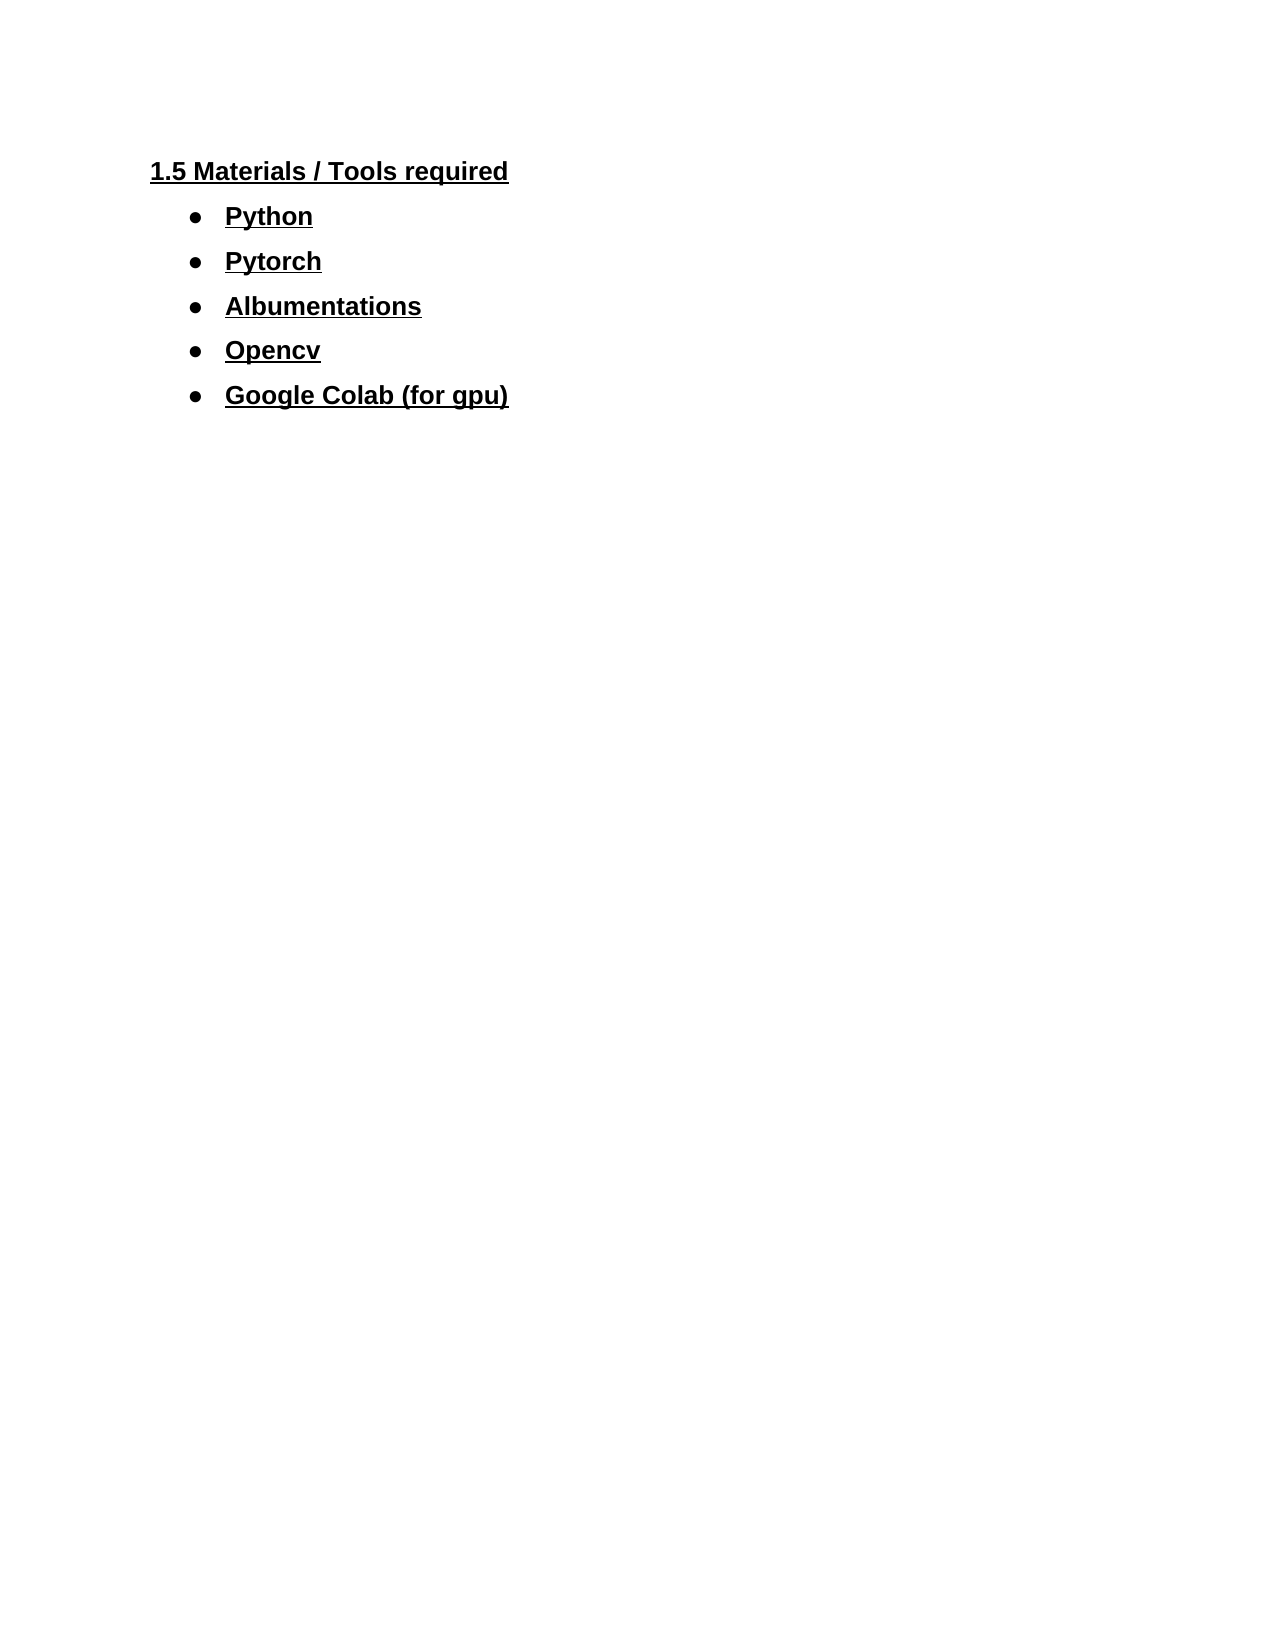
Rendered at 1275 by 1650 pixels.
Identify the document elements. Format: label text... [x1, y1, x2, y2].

list Python [183, 197, 1204, 235]
text 1.5 Materials / Tools required [146, 152, 1204, 190]
list Pytorch [183, 242, 1204, 280]
list Albumentations [183, 286, 1204, 325]
list Opencv [183, 331, 1204, 369]
list Google Colab (for gpu) [183, 376, 1204, 414]
